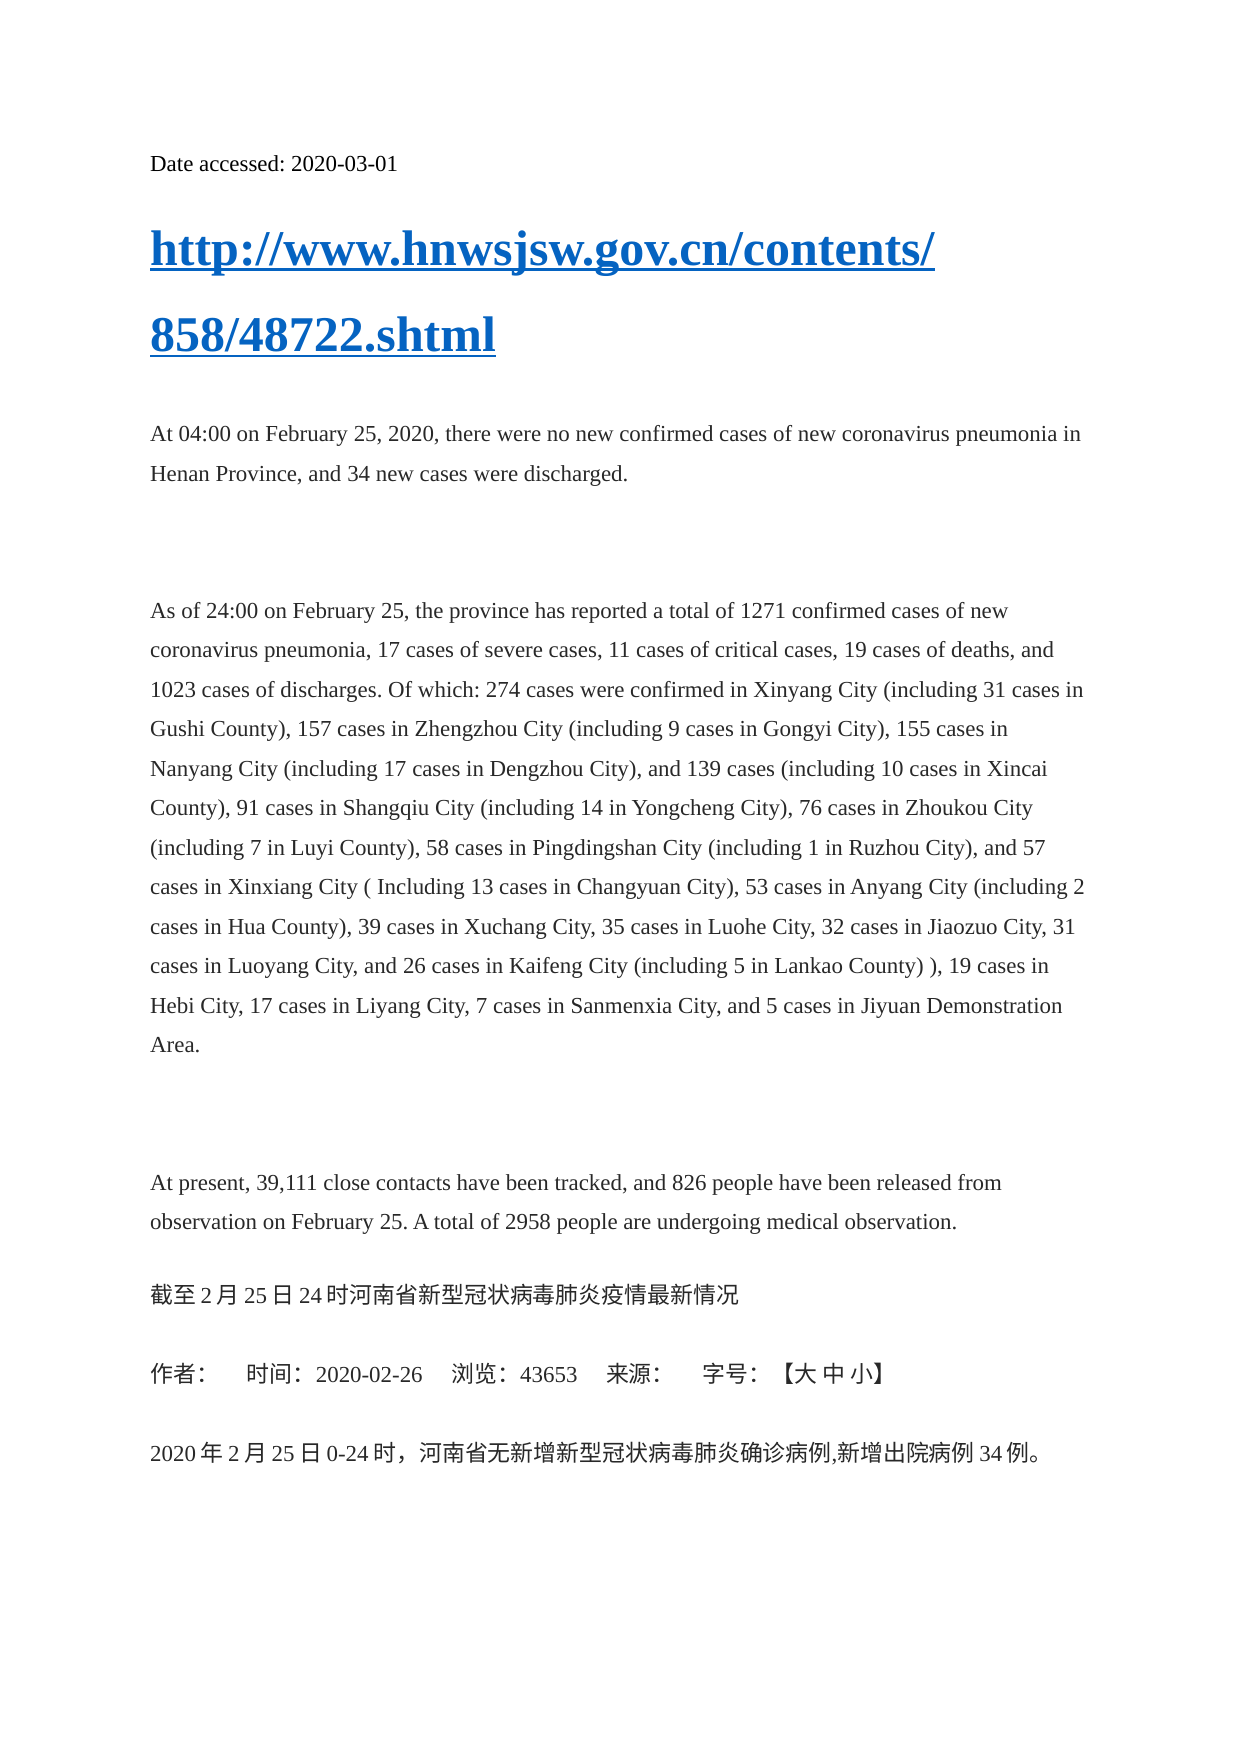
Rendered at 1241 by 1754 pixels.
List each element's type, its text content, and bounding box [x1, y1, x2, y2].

subtitle At present, 39,111 close contacts have been tracked, and 826 people have been released from observation on February 25. A total of 2958 people are undergoing medical observation. [150, 1169, 1090, 1234]
subtitle As of 24:00 on February 25, the province has reported a total of 1271 confirmed cases of new coronavirus pneumonia, 17 cases of severe cases, 11 cases of critical cases, 19 cases of deaths, and 1023 cases of discharges. Of which: 274 cases were confirmed in Xinyang City (including 31 cases in Gushi County), 157 cases in Zhengzhou City (including 9 cases in Gongyi City), 155 cases in Nanyang City (including 17 cases in Dengzhou City), and 139 cases (including 10 cases in Xincai County), 91 cases in Shangqiu City (including 14 in Yongcheng City), 76 cases in Zhoukou City (including 7 in Luyi County), 58 cases in Pingdingshan City (including 1 in Ruzhou City), and 57 cases in Xinxiang City ( Including 13 cases in Changyuan City), 53 cases in Anyang City (including 2 cases in Hua County), 39 cases in Xuchang City, 35 cases in Luohe City, 32 cases in Jiaozuo City, 31 cases in Luoyang City, and 26 cases in Kaifeng City (including 5 in Lankao County) ), 19 cases in Hebi City, 17 cases in Liyang City, 7 cases in Sanmenxia City, and 5 cases in Jiyuan Demonstration Area. [150, 597, 1090, 1058]
text Date accessed: 2020-03-01 [150, 150, 1090, 176]
subtitle http://www.hnwsjsw.gov.cn/contents/858/48722.shtml [150, 219, 1090, 362]
subtitle 2020年2月25日0-24时，河南省无新增新型冠状病毒肺炎确诊病例,新增出院病例34例。 [150, 1435, 1090, 1468]
subtitle At 04:00 on February 25, 2020, there were no new confirmed cases of new coronavirus pneumonia in Henan Province, and 34 new cases were discharged. [150, 420, 1090, 486]
subtitle 作者： 时间：2020-02-26 浏览：43653 来源： 字号：【大 中 小】 [150, 1356, 1090, 1389]
subtitle 截至2月25日24时河南省新型冠状病毒肺炎疫情最新情况 [150, 1277, 1090, 1310]
